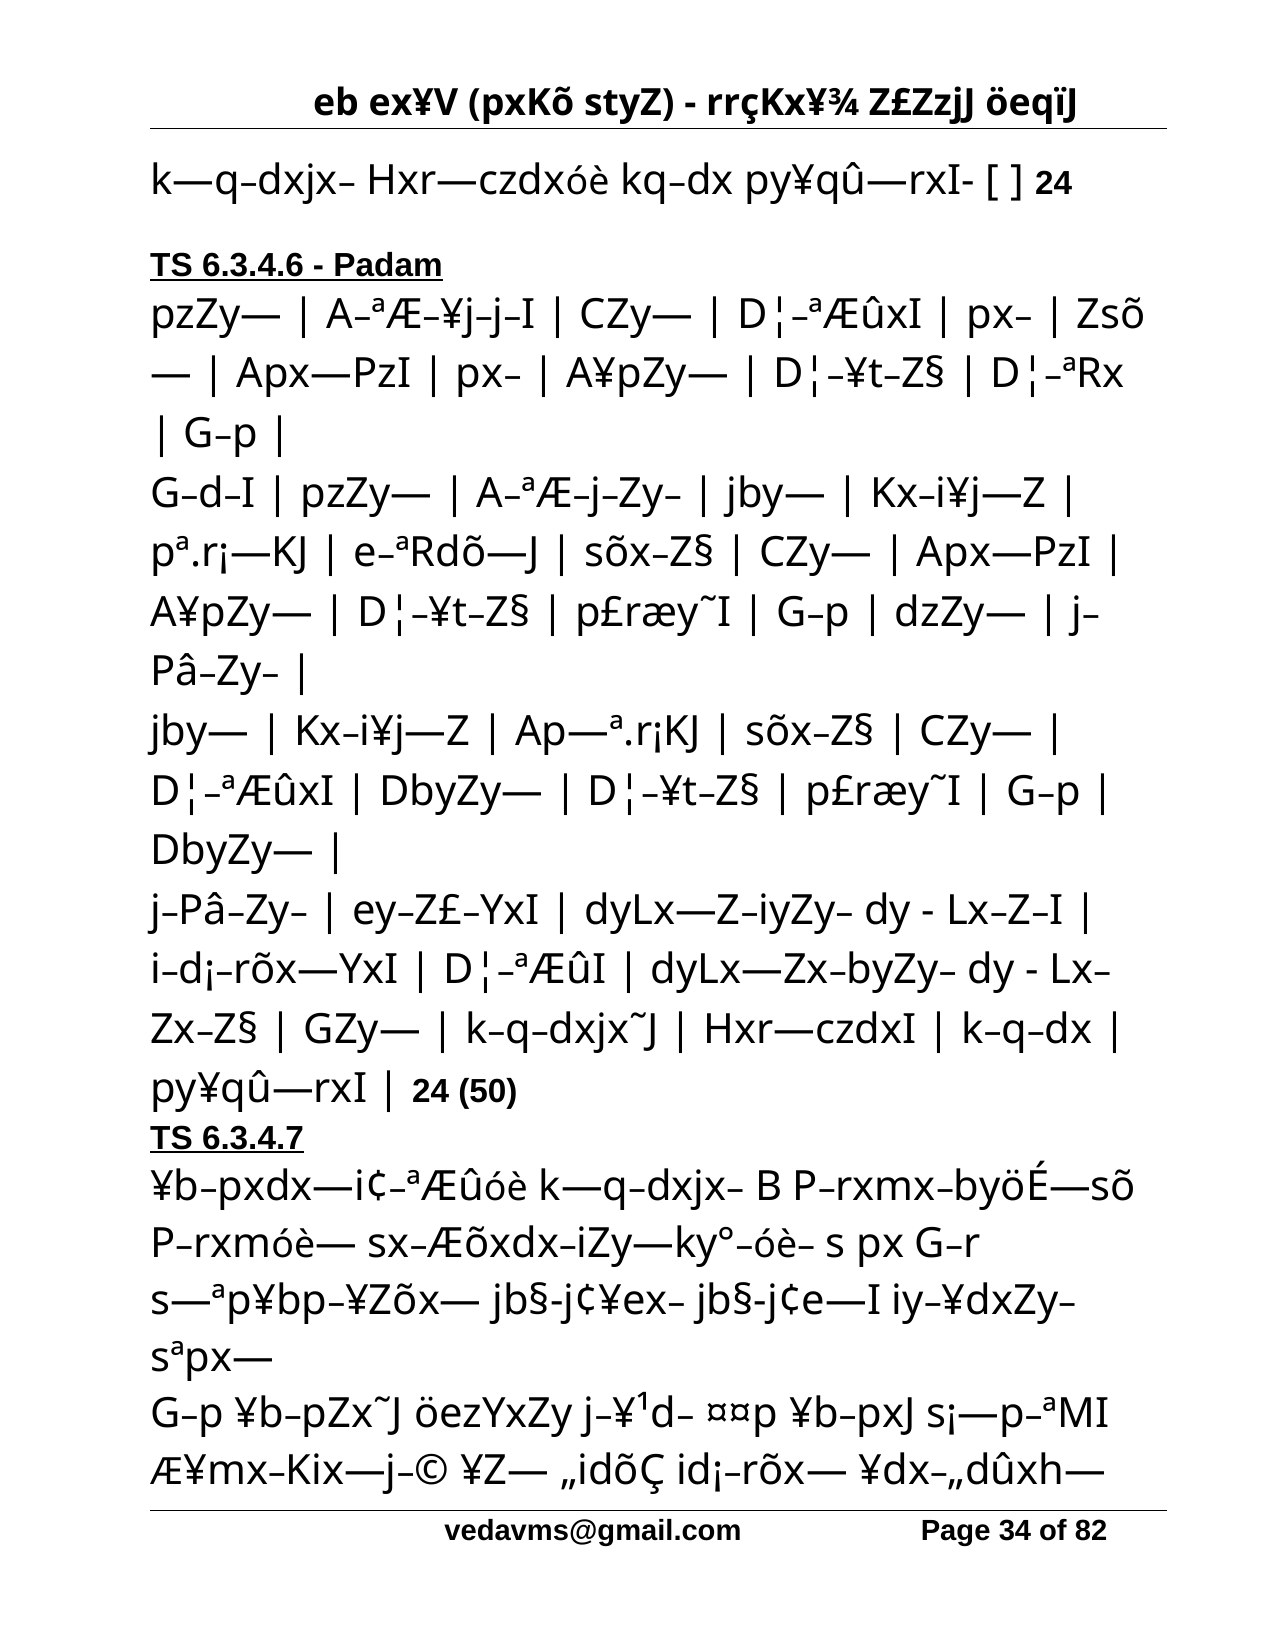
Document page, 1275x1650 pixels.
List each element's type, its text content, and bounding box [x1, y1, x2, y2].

text TS 6.3.4.6 - Padam [150, 245, 1157, 284]
text A¥pZy— | D¦–¥t–Z§ | p£ræy˜I | G–p | dzZy— | j–Pâ–Zy– | [150, 582, 1157, 698]
text pzZy— | A–ªÆ–¥j–j–I | CZy— | D¦–ªÆûxI | px– | Zsõ— | Apx—PzI | px– | A¥pZy— | D¦–¥t–Z§ | D¦–ªRx | G–p | [150, 284, 1157, 459]
text TS 6.3.4.7 [150, 1118, 1157, 1156]
text py¥qû—rxI | 24 (50) [150, 1058, 1157, 1115]
text jby— | Kx–i¥j—Z | Ap—ª.r¡KJ | sõx–Z§ | CZy— | [150, 701, 1157, 757]
text G–d–I | pzZy— | A–ªÆ–j–Zy– | jby— | Kx–i¥j—Z | [150, 462, 1157, 519]
text j–Pâ–Zy– | ey–Z£–YxI | dyLx—Z–iyZy– dy - Lx–Z–I | [150, 879, 1157, 936]
text pª.r¡—KJ | e–ªRdõ—J | sõx–Z§ | CZy— | Apx—PzI | [150, 522, 1157, 579]
text ¥b–pxdx—i¢–ªÆûóè k—q–dxjx– B P–rxmx–byöÉ—sõ [150, 1156, 1157, 1213]
text s—ªp¥bp–¥Zõx— jb§-j¢¥ex– jb§-j¢e—I iy–¥dxZy– sªpx— [150, 1270, 1157, 1383]
text i–d¡–rõx—YxI | D¦–ªÆûI | dyLx—Zx–byZy– dy - Lx–Zx–Z§ | GZy— | k–q–dxjx˜J | Hxr—czdxI | k–q–dx | [150, 939, 1157, 1055]
text P–rxmóè— sx–Æõxdx–iZy—ky°–óè– s px G–r [150, 1213, 1157, 1270]
text k—q–dxjx– Hxr—czdxóè kq–dx py¥qû—rxI- [ ] 24 [150, 150, 1157, 207]
text G–p ¥b–pZx˜J öezYxZy j–¥¹d– ¤¤p ¥b–pxJ s¡—p–ªMI Æ¥mx–Kix—j–© ¥Z— „idõÇ id¡–rõx— ¥dx–„dûxh—pyrõ–ÇzZy– ¥Z j¢¥e—d ¥jxejy–Zûx s¡—p–ªMI Æ¥mx–Kix—j–© [150, 1383, 1157, 1497]
text D¦–ªÆûxI | DbyZy— | D¦–¥t–Z§ | p£ræy˜I | G–p | DbyZy— | [150, 760, 1157, 877]
